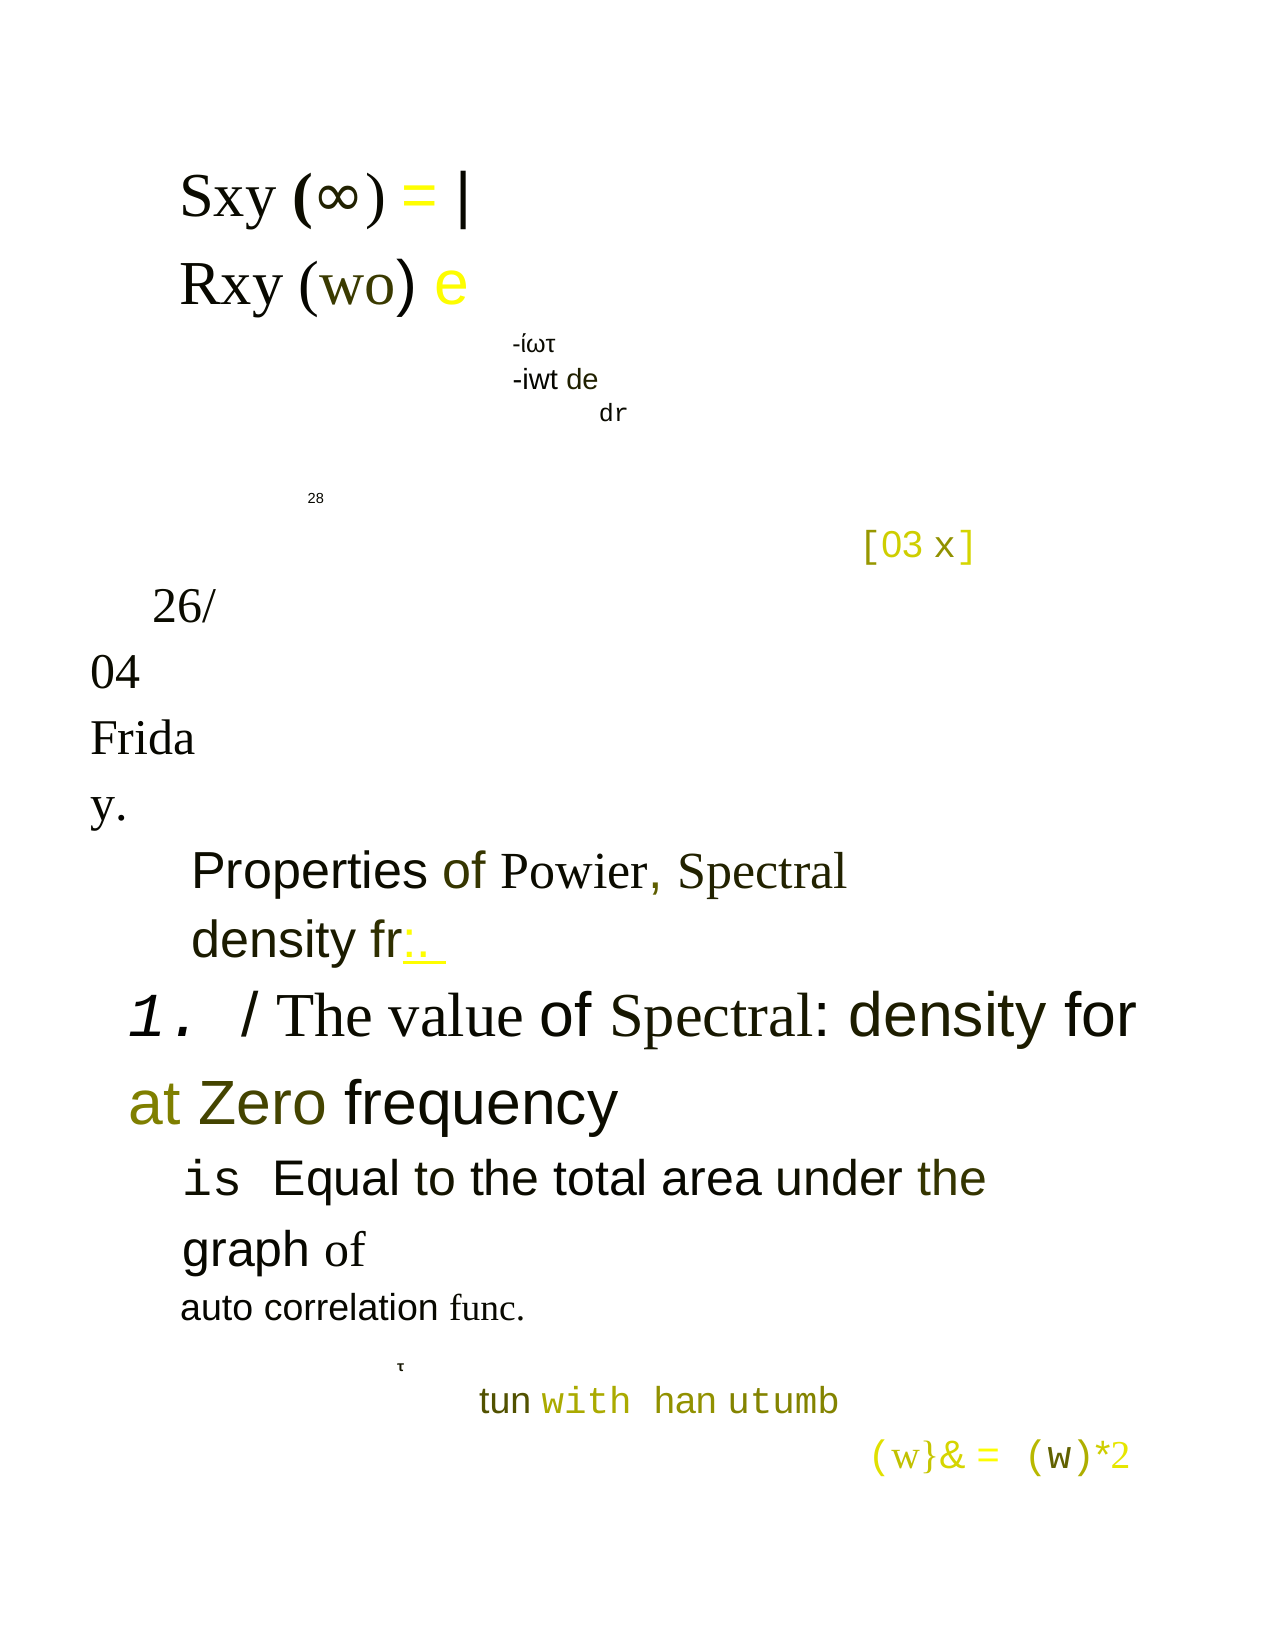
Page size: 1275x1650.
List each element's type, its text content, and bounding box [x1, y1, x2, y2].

text τ [396, 1359, 452, 1376]
text is Equal to the total area under the graph of [182, 1149, 1112, 1277]
text [03 x] [858, 522, 1037, 569]
text dr [598, 400, 669, 429]
text Sxy (∞) = | Rxy (wo) e [179, 150, 540, 318]
text Properties of Powier, Spectral density fr:. [191, 840, 932, 969]
text -iwt de [512, 362, 671, 395]
text 1. / The value of Spectral: density for at Zero frequency [128, 978, 1147, 1138]
text 28 [307, 490, 376, 507]
text auto correlation func. [180, 1286, 612, 1329]
text (w}& = (w)*2 [867, 1432, 1136, 1481]
text tun with han utumb [479, 1378, 887, 1425]
text -ίωτ [512, 329, 623, 357]
text 26/04 Friday. [90, 576, 226, 831]
